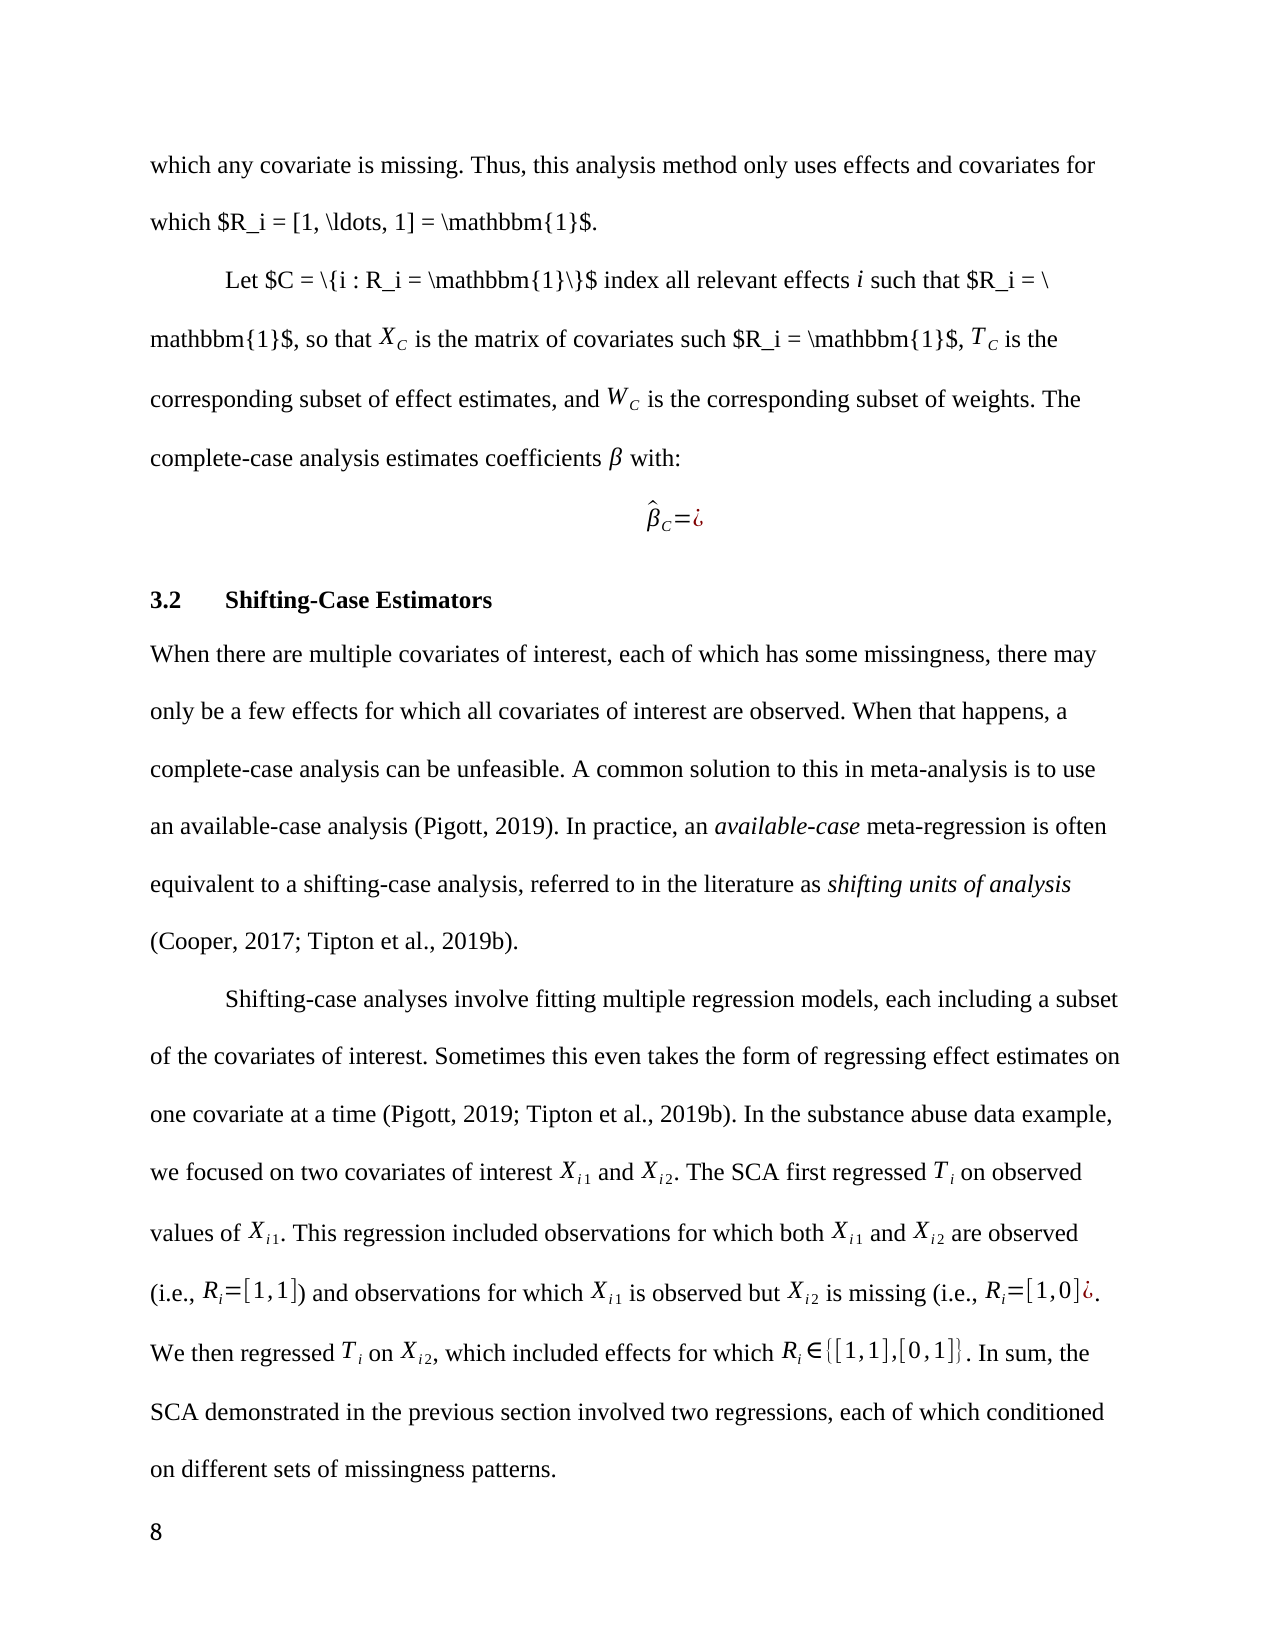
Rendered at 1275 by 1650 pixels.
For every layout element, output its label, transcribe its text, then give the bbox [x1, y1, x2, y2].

text Let $C = \{i : R_i = \mathbbm{1}\}$ index all relevant effects such that $R_i = \mathbbm{1}$, so that is the matrix of covariates such $R_i = \mathbbm{1}$, is the corresponding subset of effect estimates, and is the corresponding subset of weights. The complete-case analysis estimates coefficients with: [150, 265, 1125, 471]
text When there are multiple covariates of interest, each of which has some missingness, there may only be a few effects for which all covariates of interest are observed. When that happens, a complete-case analysis can be unfeasible. A common solution to this in meta-analysis is to use an available-case analysis (Pigott, 2019). In practice, an available-case meta-regression is often equivalent to a shifting-case analysis, referred to in the literature as shifting units of analysis (Cooper, 2017; Tipton et al., 2019b). [150, 639, 1125, 955]
subtitle 3.2 Shifting-Case Estimators [150, 585, 1125, 614]
text Shifting-case analyses involve fitting multiple regression models, each including a subset of the covariates of interest. Sometimes this even takes the form of regressing effect estimates on one covariate at a time (Pigott, 2019; Tipton et al., 2019b). In the substance abuse data example, we focused on two covariates of interest and . The SCA first regressed on observed values of . This regression included observations for which both and are observed (i.e., ) and observations for which is observed but is missing (i.e., . We then regressed on , which included effects for which . In sum, the SCA demonstrated in the previous section involved two regressions, each of which conditioned on different sets of missingness patterns. [150, 984, 1125, 1483]
